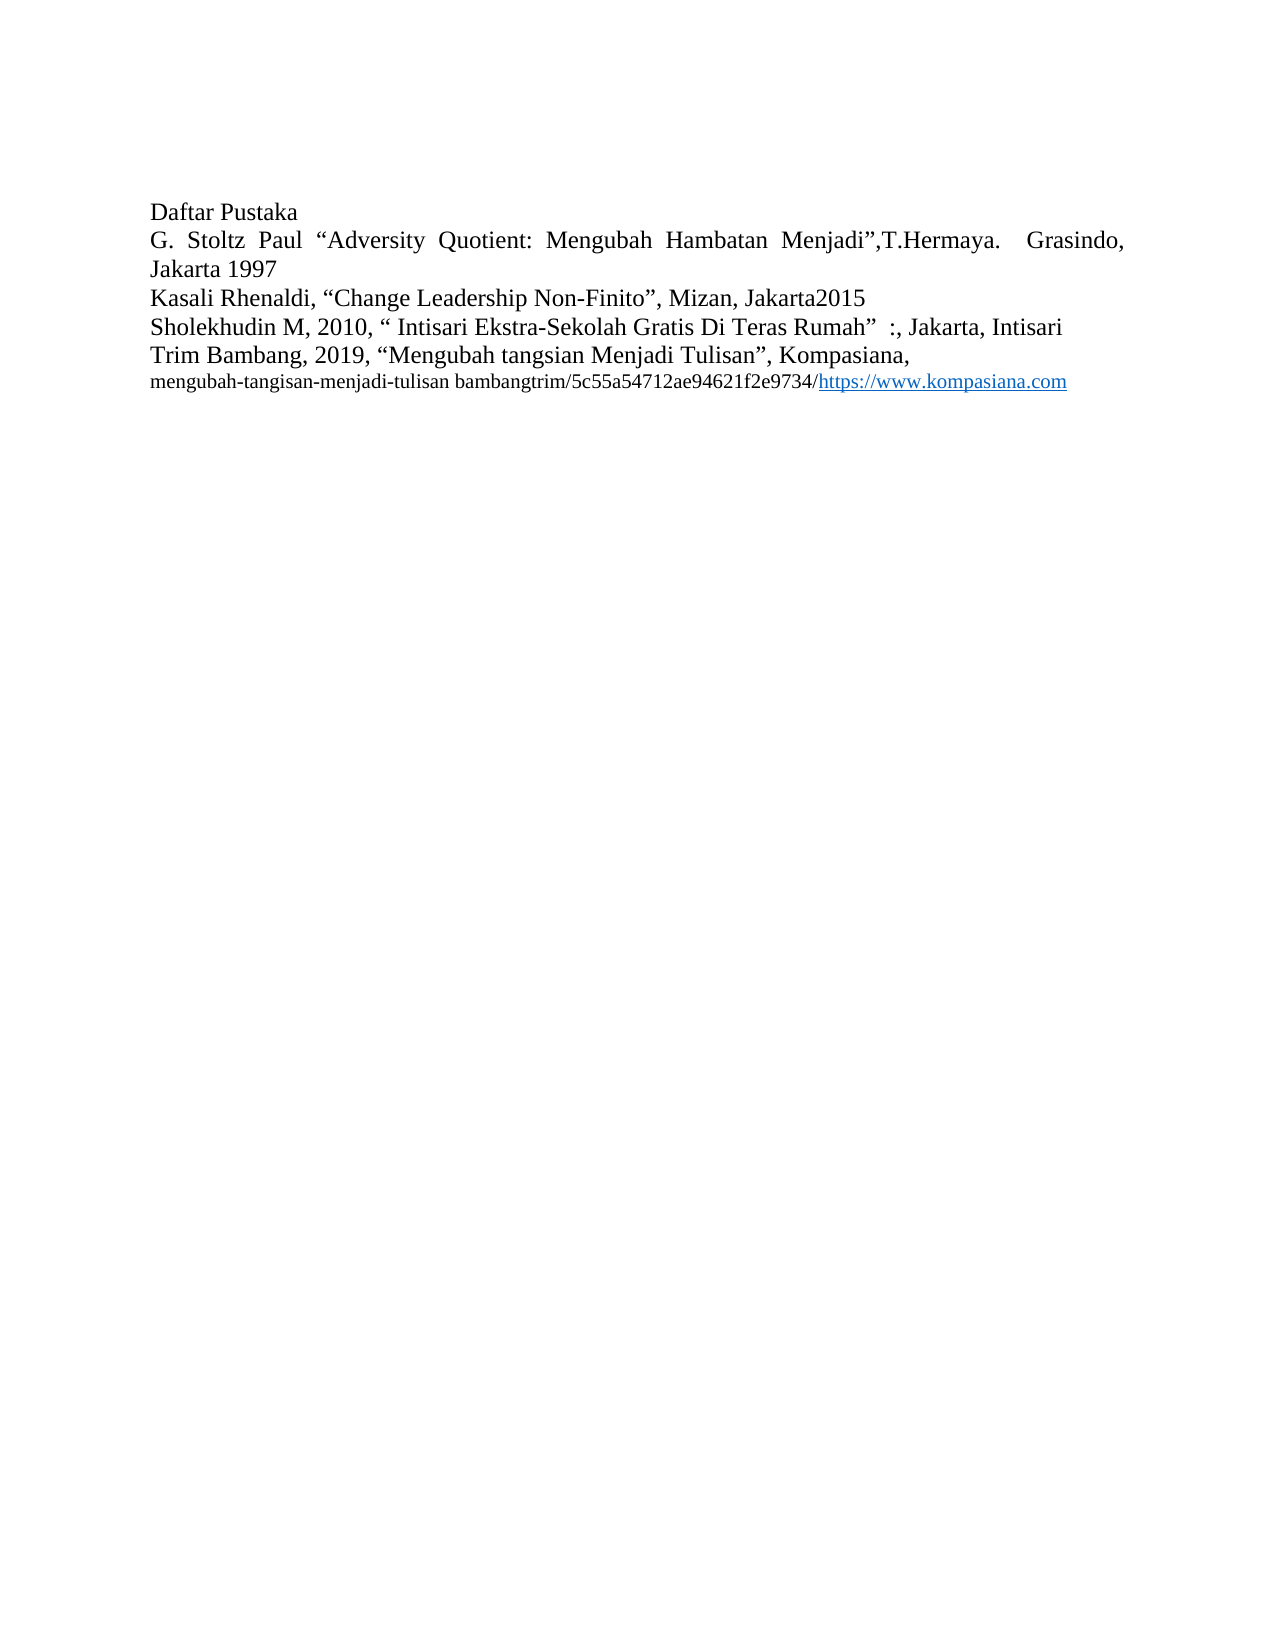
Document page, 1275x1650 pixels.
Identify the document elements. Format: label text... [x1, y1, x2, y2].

text Trim Bambang, 2019, “Mengubah tangsian Menjadi Tulisan”, Kompasiana, [150, 341, 1125, 369]
text Sholekhudin M, 2010, “ Intisari Ekstra-Sekolah Gratis Di Teras Rumah” :, Jakarta, Intisari [150, 312, 1125, 341]
text G. Stoltz Paul “Adversity Quotient: Mengubah Hambatan Menjadi”,T.Hermaya. Grasindo, Jakarta 1997 [150, 226, 1125, 283]
text Daftar Pustaka [150, 197, 1125, 226]
text mengubah-tangisan-menjadi-tulisan bambangtrim/5c55a54712ae94621f2e9734/https://www.kompasiana.com [150, 369, 1125, 393]
text Kasali Rhenaldi, “Change Leadership Non-Finito”, Mizan, Jakarta2015 [150, 283, 1125, 312]
